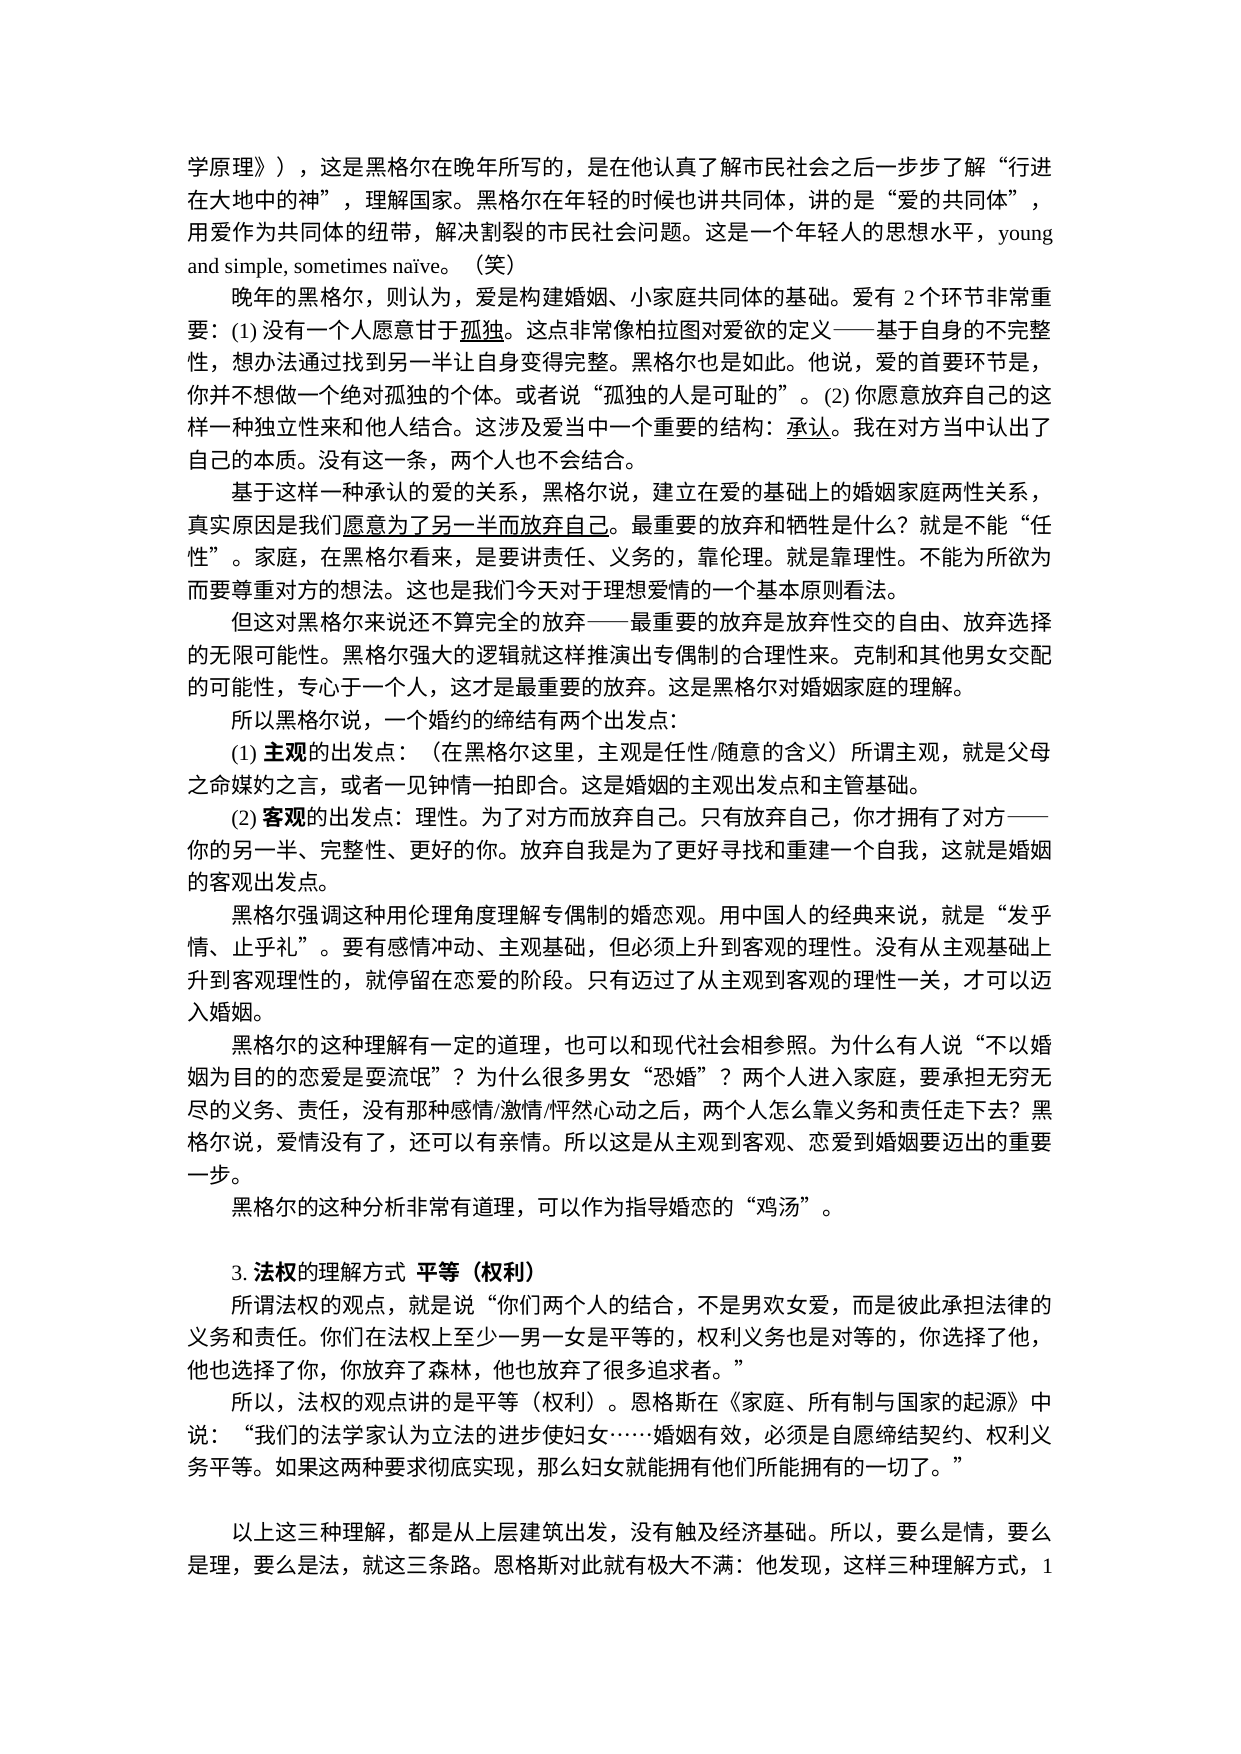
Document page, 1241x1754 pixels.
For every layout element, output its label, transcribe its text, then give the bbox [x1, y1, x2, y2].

text 所以，法权的观点讲的是平等（权利）。恩格斯在《家庭、所有制与国家的起源》中说：“我们的法学家认为立法的进步使妇女……婚姻有效，必须是自愿缔结契约、权利义务平等。如果这两种要求彻底实现，那么妇女就能拥有他们所能拥有的一切了。” [187, 1385, 1053, 1482]
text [187, 1515, 1053, 1580]
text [187, 150, 1053, 280]
text (2) 客观的出发点：理性。为了对方而放弃自己。只有放弃自己，你才拥有了对方——你的另一半、完整性、更好的你。放弃自我是为了更好寻找和重建一个自我，这就是婚姻的客观出发点。 [187, 800, 1053, 897]
text 所以黑格尔说，一个婚约的缔结有两个出发点： [187, 702, 1053, 735]
text 晚年的黑格尔，则认为，爱是构建婚姻、小家庭共同体的基础。爱有2个环节非常重要：(1) 没有一个人愿意甘于孤独。这点非常像柏拉图对爱欲的定义——基于自身的不完整性，想办法通过找到另一半让自身变得完整。黑格尔也是如此。他说，爱的首要环节是，你并不想做一个绝对孤独的个体。或者说“孤独的人是可耻的”。(2) 你愿意放弃自己的这样一种独立性来和他人结合。这涉及爱当中一个重要的结构：承认。我在对方当中认出了自己的本质。没有这一条，两个人也不会结合。 [187, 280, 1053, 475]
text 黑格尔的这种理解有一定的道理，也可以和现代社会相参照。为什么有人说“不以婚姻为目的的恋爱是耍流氓”？为什么很多男女“恐婚”？两个人进入家庭，要承担无穷无尽的义务、责任，没有那种感情/激情/怦然心动之后，两个人怎么靠义务和责任走下去？黑格尔说，爱情没有了，还可以有亲情。所以这是从主观到客观、恋爱到婚姻要迈出的重要一步。 [187, 1027, 1053, 1190]
text 所谓法权的观点，就是说“你们两个人的结合，不是男欢女爱，而是彼此承担法律的义务和责任。你们在法权上至少一男一女是平等的，权利义务也是对等的，你选择了他，他也选择了你，你放弃了森林，他也放弃了很多追求者。” [187, 1287, 1053, 1385]
text 3. 法权的理解方式 平等（权利） [187, 1255, 1053, 1287]
text 但这对黑格尔来说还不算完全的放弃——最重要的放弃是放弃性交的自由、放弃选择的无限可能性。黑格尔强大的逻辑就这样推演出专偶制的合理性来。克制和其他男女交配的可能性，专心于一个人，这才是最重要的放弃。这是黑格尔对婚姻家庭的理解。 [187, 605, 1053, 702]
text 基于这样一种承认的爱的关系，黑格尔说，建立在爱的基础上的婚姻家庭两性关系，真实原因是我们愿意为了另一半而放弃自己。最重要的放弃和牺牲是什么？就是不能“任性”。家庭，在黑格尔看来，是要讲责任、义务的，靠伦理。就是靠理性。不能为所欲为，而要尊重对方的想法。这也是我们今天对于理想爱情的一个基本原则看法。 [187, 475, 1053, 605]
text 黑格尔强调这种用伦理角度理解专偶制的婚恋观。用中国人的经典来说，就是“发乎情、止乎礼”。要有感情冲动、主观基础，但必须上升到客观的理性。没有从主观基础上升到客观理性的，就停留在恋爱的阶段。只有迈过了从主观到客观的理性一关，才可以迈入婚姻。 [187, 897, 1053, 1027]
text (1) 主观的出发点：（在黑格尔这里，主观是任性/随意的含义）所谓主观，就是父母之命媒妁之言，或者一见钟情一拍即合。这是婚姻的主观出发点和主管基础。 [187, 735, 1053, 800]
text 黑格尔的这种分析非常有道理，可以作为指导婚恋的“鸡汤”。 [187, 1190, 1053, 1222]
